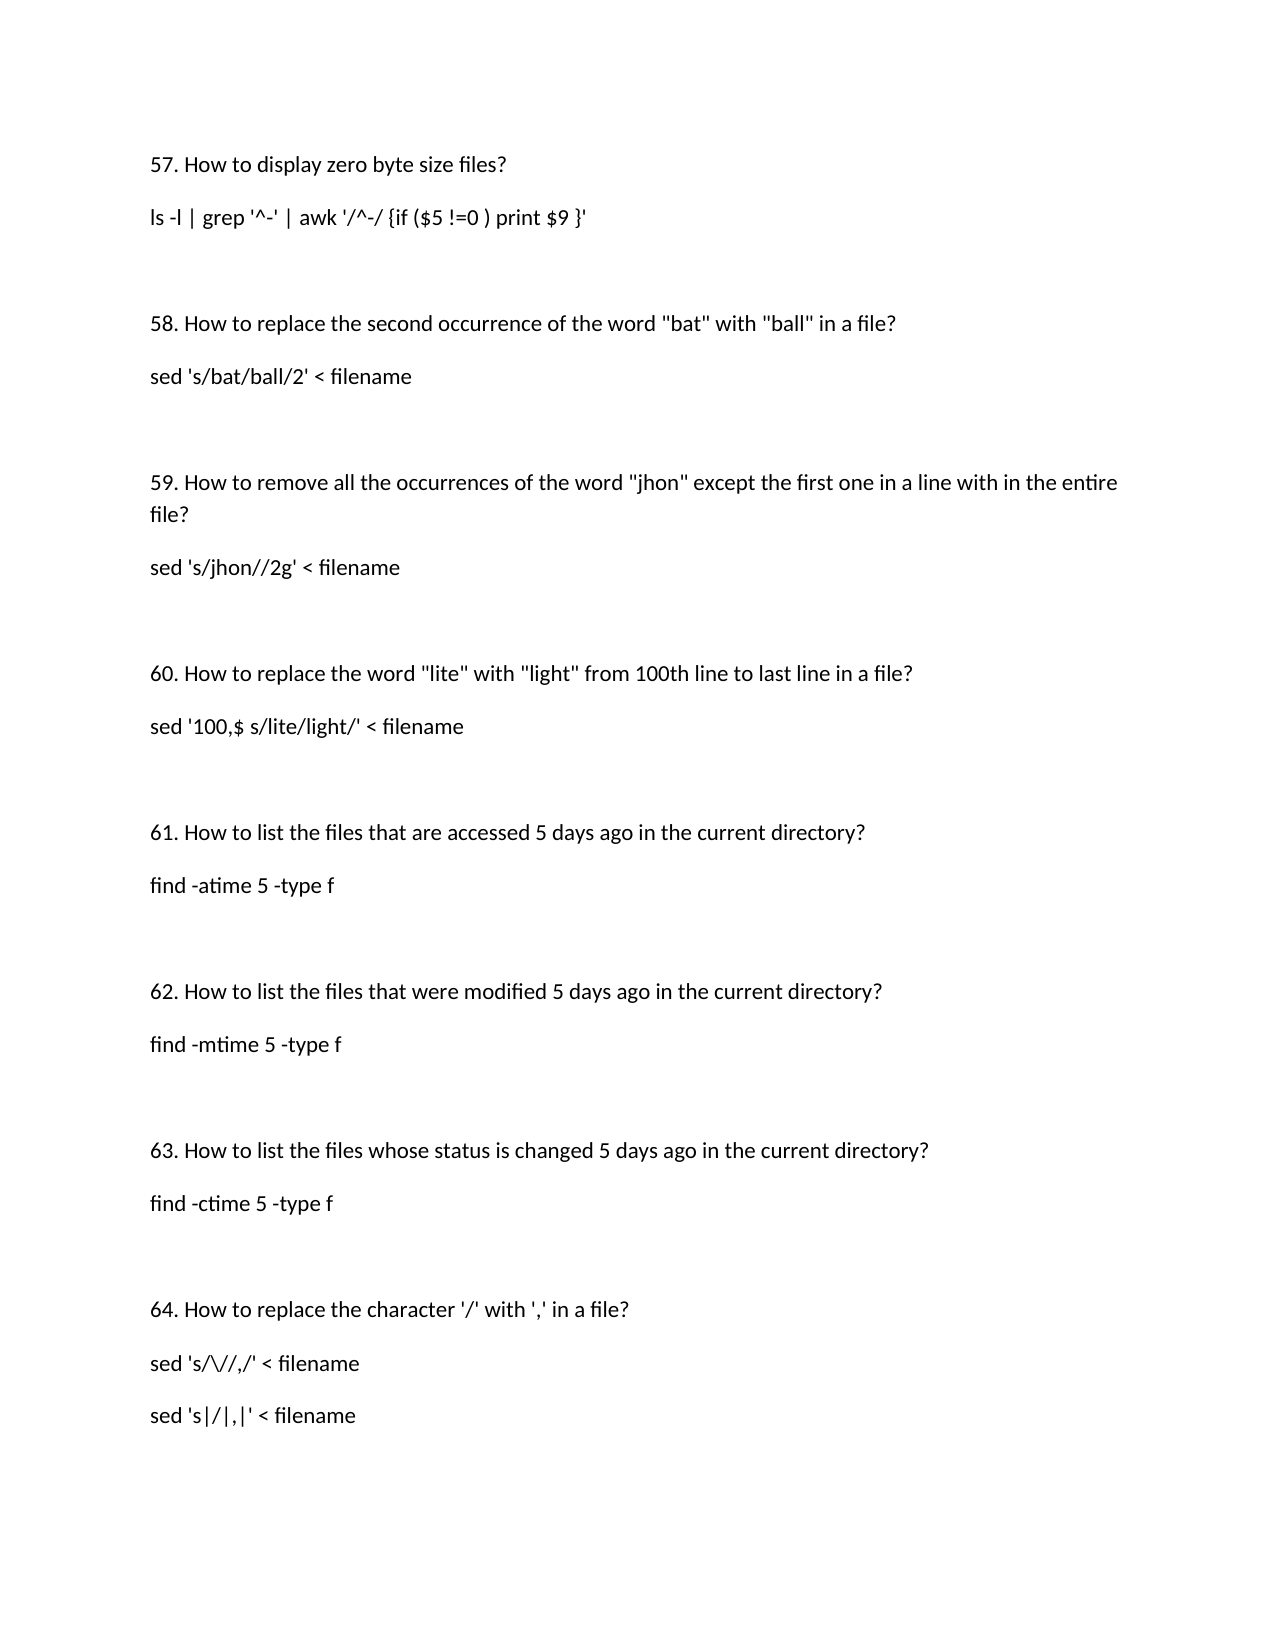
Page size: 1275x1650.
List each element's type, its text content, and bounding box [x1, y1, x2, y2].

text 63. How to list the files whose status is changed 5 days ago in the current directory? [150, 1137, 1125, 1164]
text sed 's|/|,|' < filename [150, 1402, 1125, 1430]
text find -mtime 5 -type f [150, 1031, 1125, 1058]
text 57. How to display zero byte size files? [150, 150, 1125, 178]
text 60. How to replace the word "lite" with "light" from 100th line to last line in a file? [150, 659, 1125, 687]
text sed '100,$ s/lite/light/' < filename [150, 712, 1125, 740]
text find -atime 5 -type f [150, 871, 1125, 899]
text ls -l | grep '^-' | awk '/^-/ {if ($5 !=0 ) print $9 }' [150, 203, 1125, 231]
text 59. How to remove all the occurrences of the word "jhon" except the first one in a line with in the entire file? [150, 468, 1125, 528]
text sed 's/\//,/' < filename [150, 1349, 1125, 1377]
text sed 's/bat/ball/2' < filename [150, 362, 1125, 390]
text sed 's/jhon//2g' < filename [150, 553, 1125, 581]
text 58. How to replace the second occurrence of the word "bat" with "ball" in a file? [150, 309, 1125, 337]
text 64. How to replace the character '/' with ',' in a file? [150, 1296, 1125, 1324]
text 61. How to list the files that are accessed 5 days ago in the current directory? [150, 818, 1125, 846]
text find -ctime 5 -type f [150, 1189, 1125, 1218]
text 62. How to list the files that were modified 5 days ago in the current directory? [150, 977, 1125, 1006]
